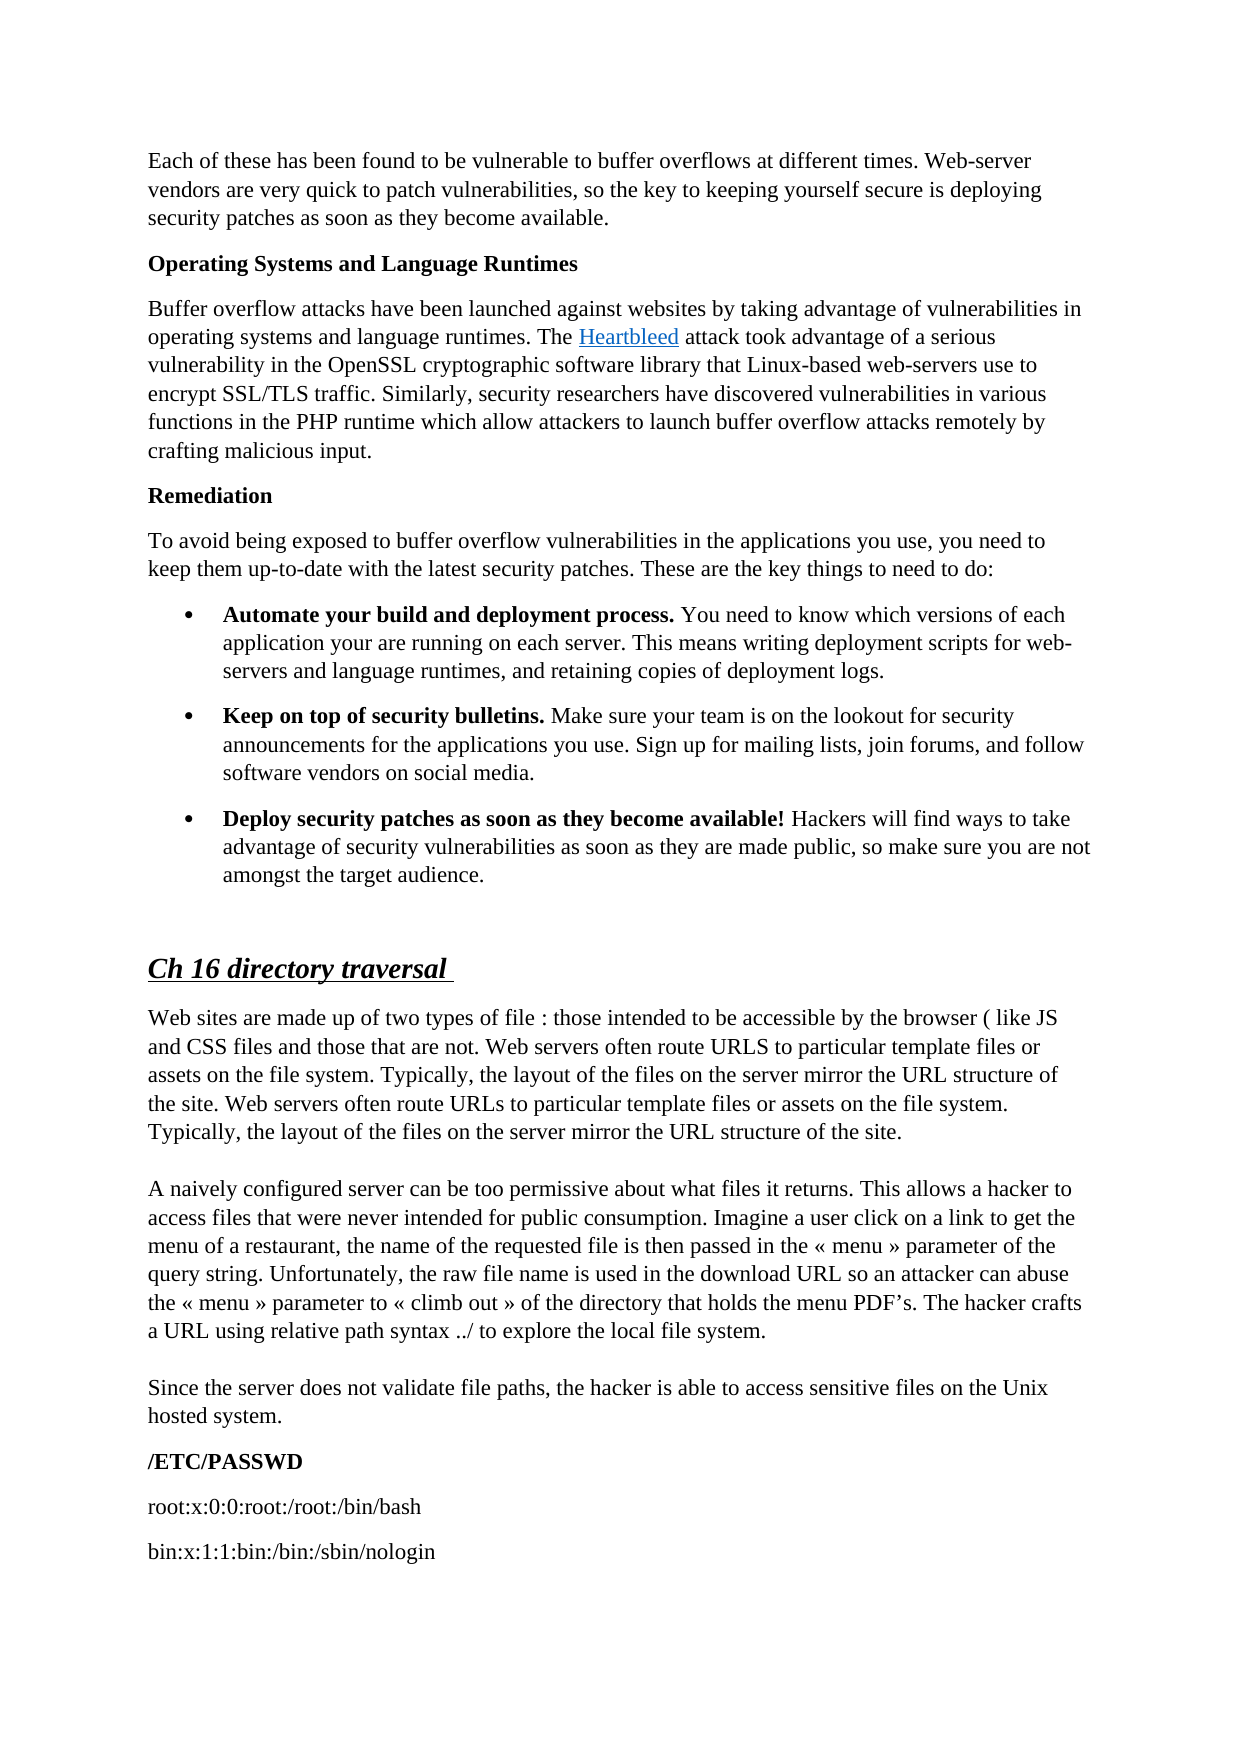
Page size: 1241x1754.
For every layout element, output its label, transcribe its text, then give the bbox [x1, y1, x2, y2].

text Each of these has been found to be vulnerable to buffer overflows at different times. Web-server vendors are very quick to patch vulnerabilities, so the key to keeping yourself secure is deploying security patches as soon as they become available. [148, 148, 1093, 231]
text To avoid being exposed to buffer overflow vulnerabilities in the applications you use, you need to keep them up-to-date with the latest security patches. These are the key things to need to do: [148, 527, 1093, 582]
list Deploy security patches as soon as they become available! Hackers will find ways to take advantage of security vulnerabilities as soon as they are made public, so make sure you are not amongst the target audience. [185, 804, 1093, 888]
text /ETC/PASSWD [148, 1448, 1093, 1474]
text bin:x:1:1:bin:/bin:/sbin/nologin [148, 1538, 1093, 1564]
text Web sites are made up of two types of file : those intended to be accessible by the browser ( like JS and CSS files and those that are not. Web servers often route URLS to particular template files or assets on the file system. Typically, the layout of the files on the server mirror the URL structure of the site. Web servers often route URLs to particular template files or assets on the file system. Typically, the layout of the files on the server mirror the URL structure of the site. A naively configured server can be too permissive about what files it returns. This allows a hacker to access files that were never intended for public consumption. Imagine a user click on a link to get the menu of a restaurant, the name of the requested file is then passed in the « menu » parameter of the query string. Unfortunately, the raw file name is used in the download URL so an attacker can abuse the « menu » parameter to « climb out » of the directory that holds the menu PDF’s. The hacker crafts a URL using relative path syntax ../ to explore the local file system. Since the server does not validate file paths, the hacker is able to access sensitive files on the Unix hosted system. [148, 1004, 1093, 1429]
text Remediation [148, 482, 1093, 508]
list Automate your build and deployment process. You need to know which versions of each application your are running on each server. This means writing deployment scripts for web-servers and language runtimes, and retaining copies of deployment logs. [185, 601, 1093, 684]
text root:x:0:0:root:/root:/bin/bash [148, 1493, 1093, 1519]
text Ch 16 directory traversal [148, 952, 1093, 985]
text Buffer overflow attacks have been launched against websites by taking advantage of vulnerabilities in operating systems and language runtimes. The Heartbleed attack took advantage of a serious vulnerability in the OpenSSL cryptographic software library that Linux-based web-servers use to encrypt SSL/TLS traffic. Similarly, security researchers have discovered vulnerabilities in various functions in the PHP runtime which allow attackers to launch buffer overflow attacks remotely by crafting malicious input. [148, 295, 1093, 463]
list Keep on top of security bulletins. Make sure your team is on the lookout for security announcements for the applications you use. Sign up for mailing lists, join forums, and follow software vendors on social media. [185, 703, 1093, 786]
text Operating Systems and Language Runtimes [148, 249, 1093, 276]
